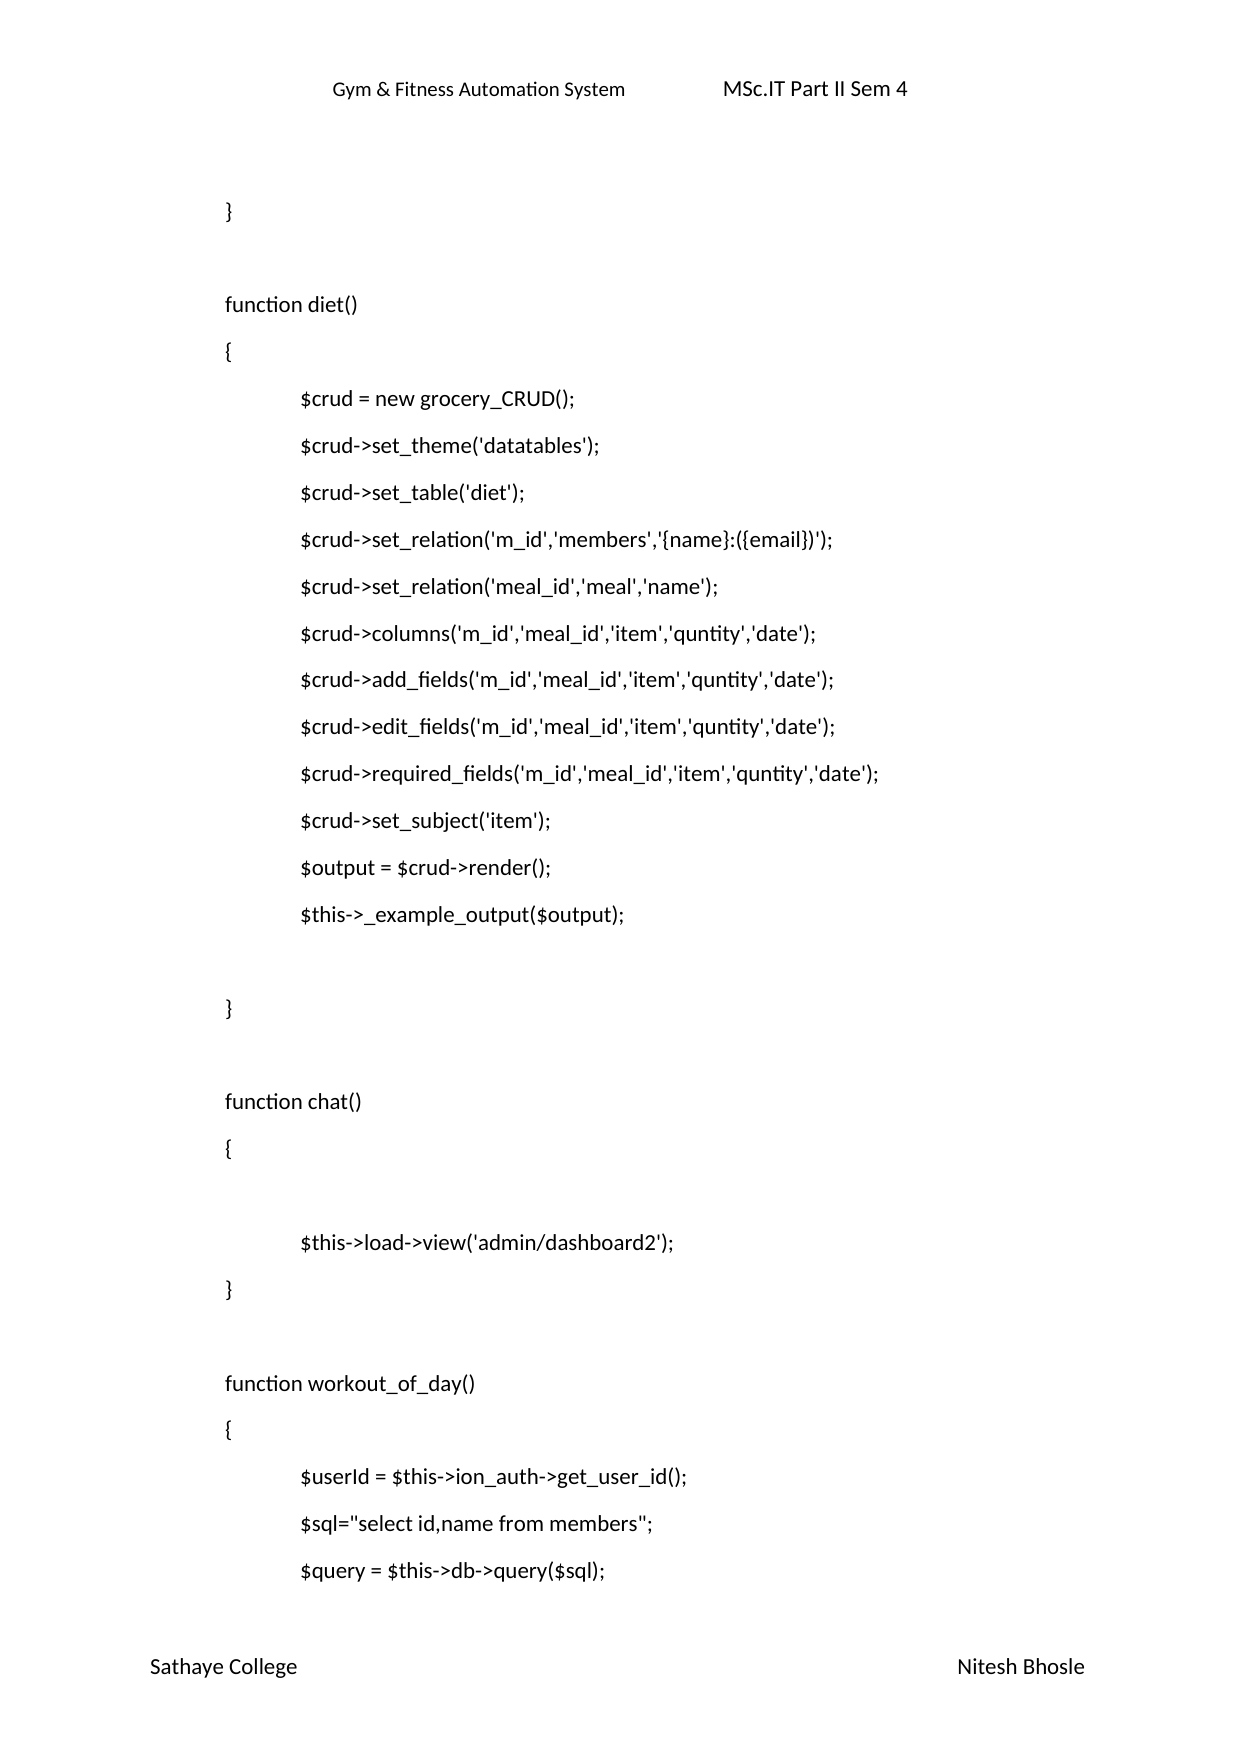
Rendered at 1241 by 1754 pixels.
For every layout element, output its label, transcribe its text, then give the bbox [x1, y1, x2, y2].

text $crud = new grocery_CRUD(); [150, 384, 1090, 412]
text function diet() [150, 291, 1090, 319]
text $crud->set_table('diet'); [150, 478, 1090, 506]
text $query = $this->db->query($sql); [150, 1556, 1090, 1584]
text } [150, 197, 1090, 225]
text $crud->edit_fields('m_id','meal_id','item','quntity','date'); [150, 712, 1090, 741]
text $sql="select id,name from members"; [150, 1509, 1090, 1537]
text function workout_of_day() [150, 1369, 1090, 1397]
text { [150, 1416, 1090, 1444]
text $crud->set_subject('item'); [150, 806, 1090, 834]
text function chat() [150, 1087, 1090, 1116]
text $this->_example_output($output); [150, 900, 1090, 928]
text $output = $crud->render(); [150, 853, 1090, 881]
text $crud->required_fields('m_id','meal_id','item','quntity','date'); [150, 759, 1090, 787]
text } [150, 1275, 1090, 1303]
text { [150, 337, 1090, 366]
text $crud->add_fields('m_id','meal_id','item','quntity','date'); [150, 666, 1090, 694]
text $crud->set_theme('datatables'); [150, 431, 1090, 459]
text { [150, 1134, 1090, 1162]
text $crud->columns('m_id','meal_id','item','quntity','date'); [150, 619, 1090, 647]
text $this->load->view('admin/dashboard2'); [150, 1228, 1090, 1256]
text $crud->set_relation('meal_id','meal','name'); [150, 572, 1090, 600]
text $userId = $this->ion_auth->get_user_id(); [150, 1462, 1090, 1491]
text } [150, 994, 1090, 1022]
text $crud->set_relation('m_id','members','{name}:({email})'); [150, 525, 1090, 553]
